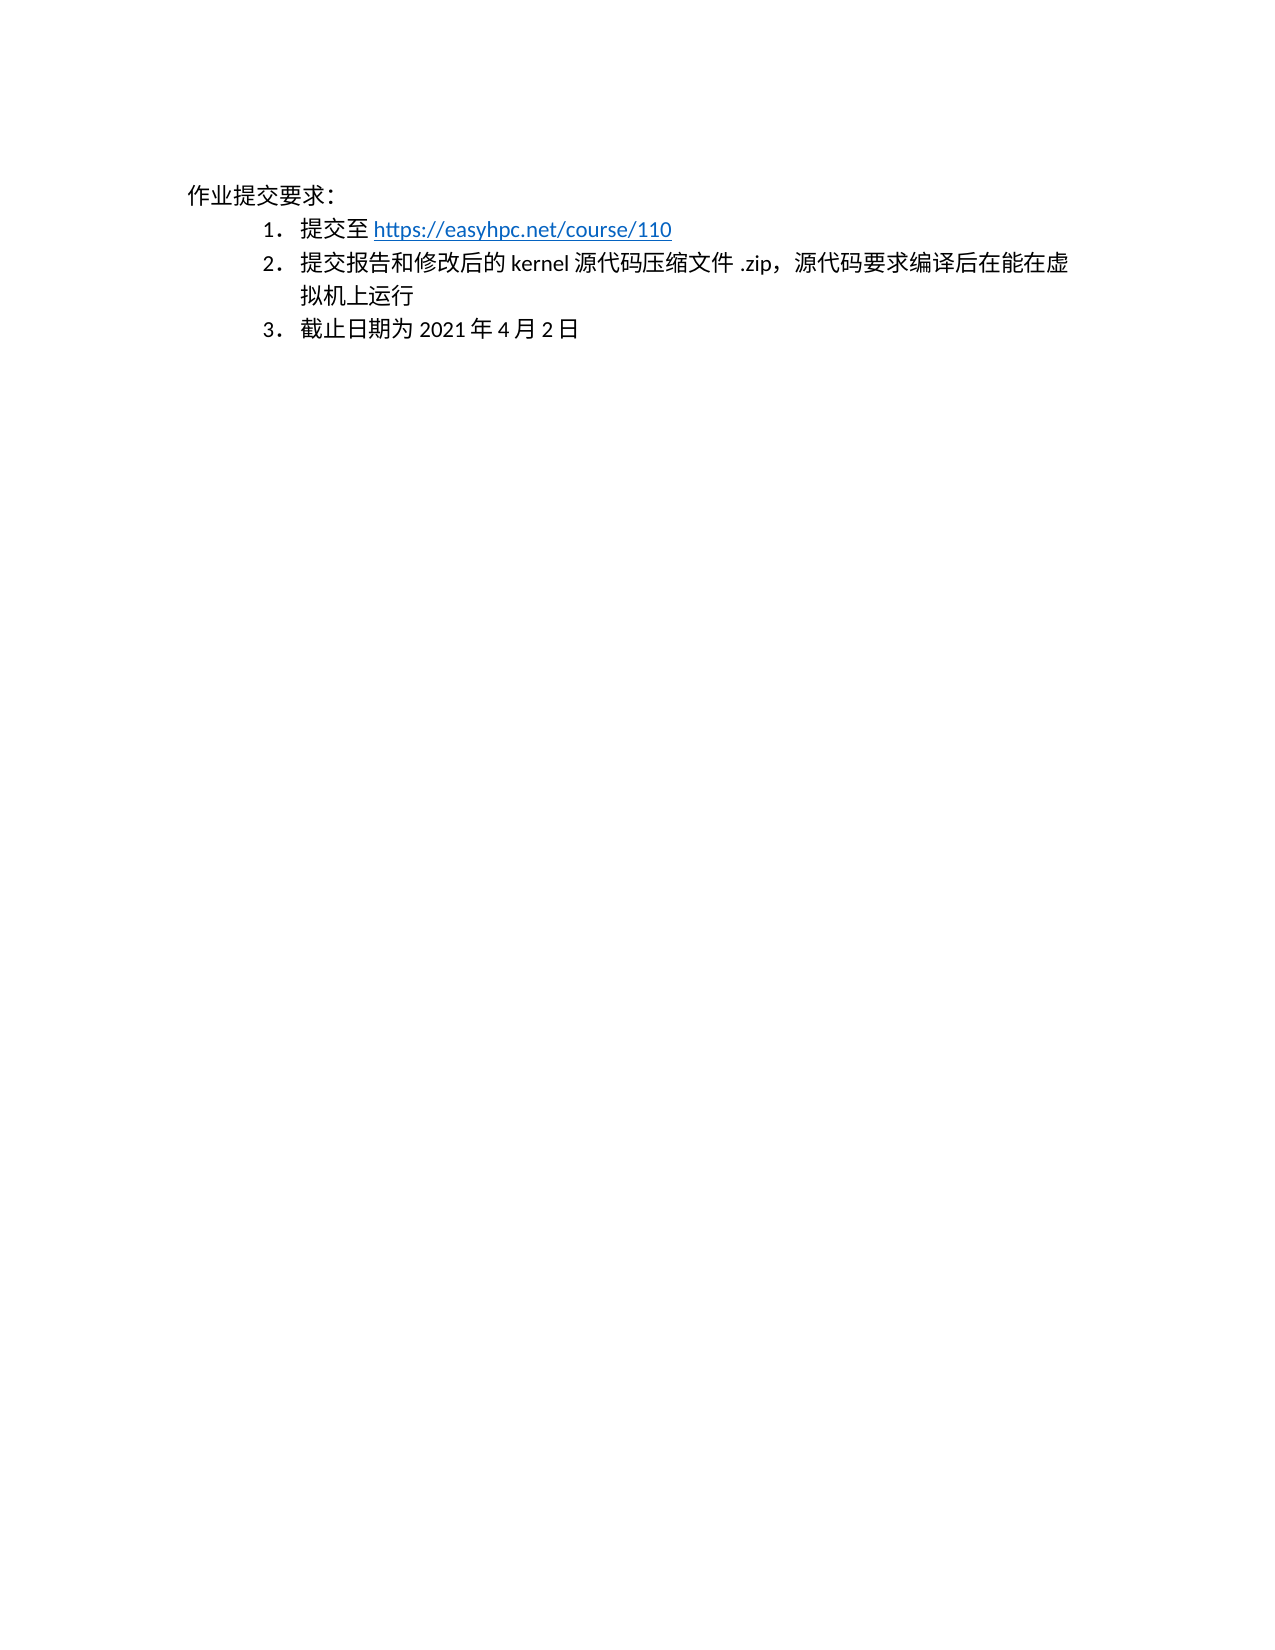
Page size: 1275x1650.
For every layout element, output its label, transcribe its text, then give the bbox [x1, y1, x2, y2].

list 截止日期为2021年4月2日 [262, 311, 1087, 344]
text 作业提交要求： [187, 178, 1087, 211]
list 提交至https://easyhpc.net/course/110 [262, 211, 1087, 244]
list 提交报告和修改后的kernel源代码压缩文件 .zip，源代码要求编译后在能在虚拟机上运行 [262, 244, 1087, 311]
